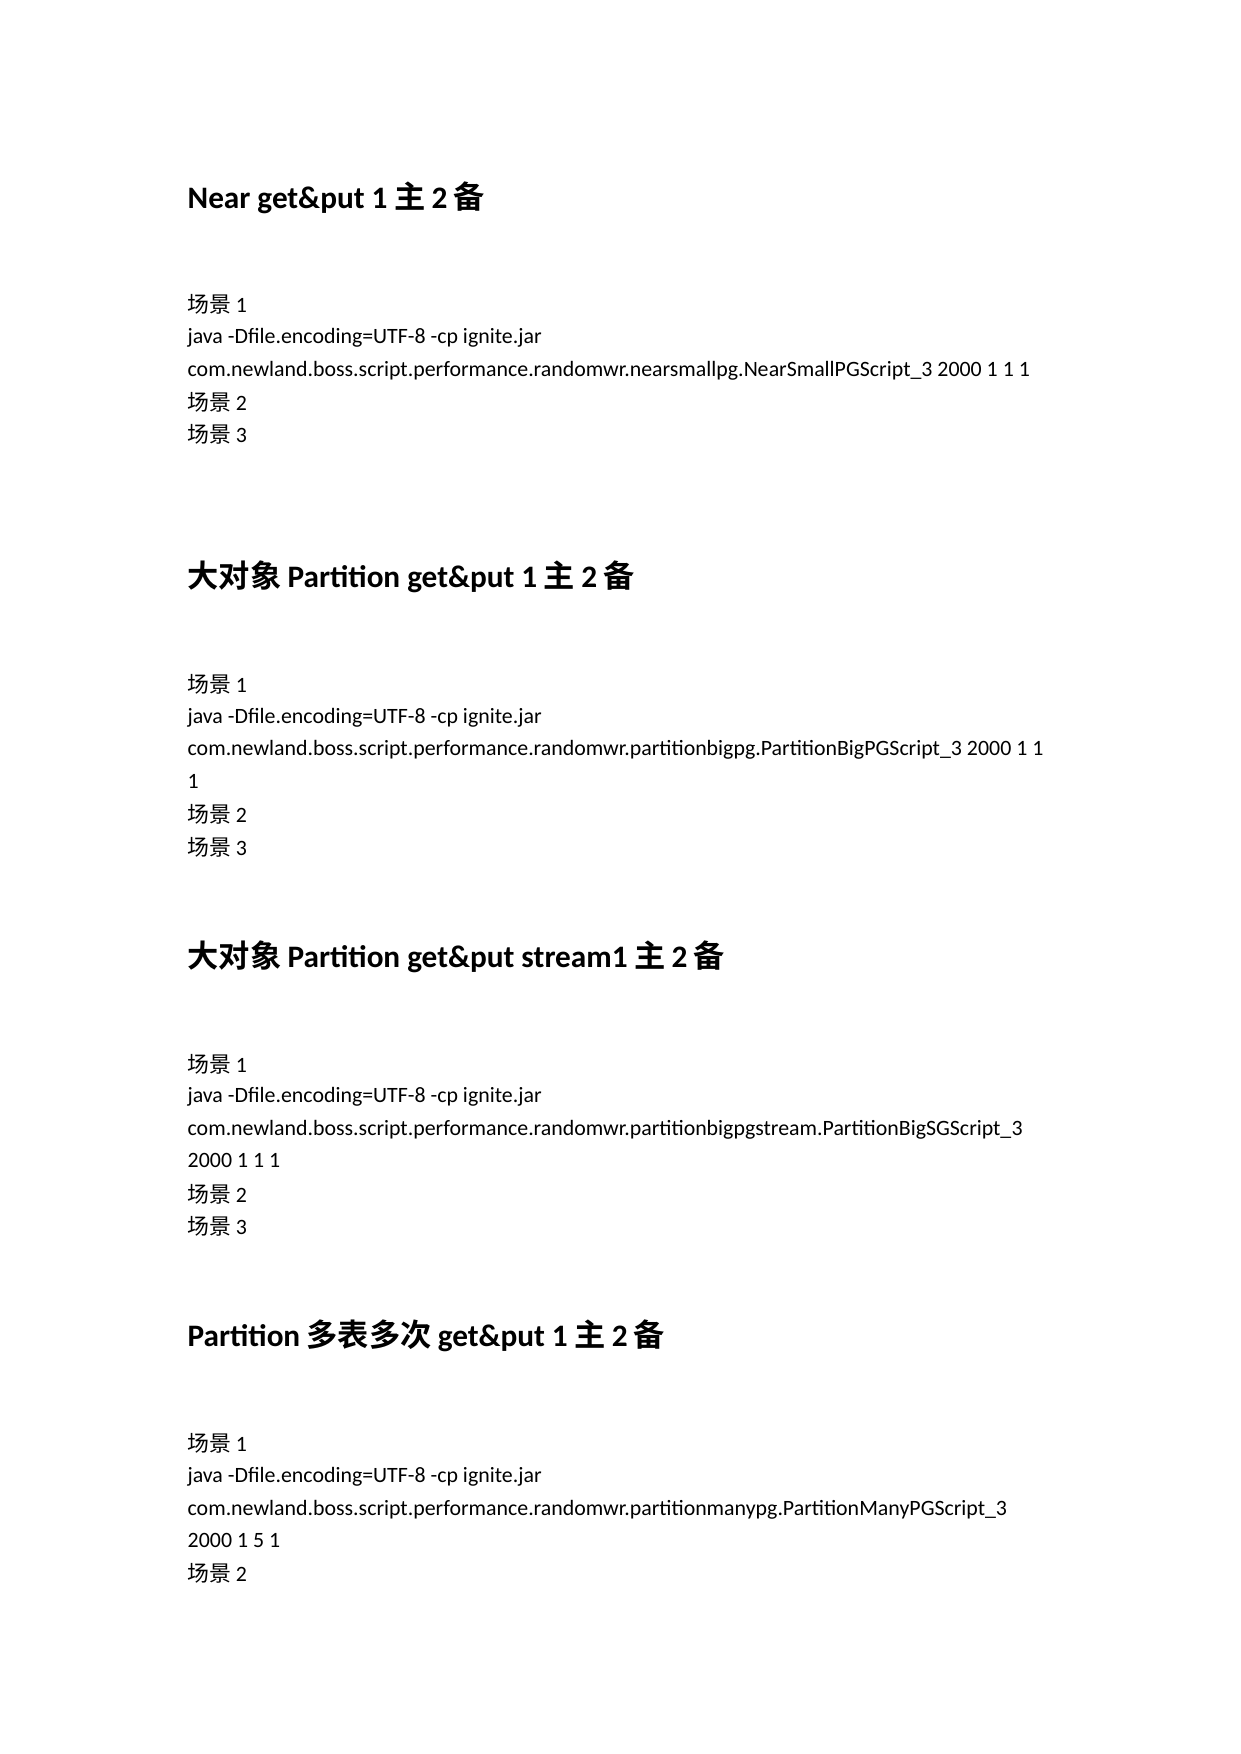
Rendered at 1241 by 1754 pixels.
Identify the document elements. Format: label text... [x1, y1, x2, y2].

text 场景1 [187, 1426, 1053, 1458]
subtitle 大对象Partition get&put 1主2备 [187, 542, 1053, 607]
subtitle Near get&put 1主2备 [187, 162, 1053, 227]
text 场景1 [187, 287, 1053, 319]
text 场景1 [187, 1046, 1053, 1079]
text 场景3 [187, 829, 1053, 862]
text java -Dfile.encoding=UTF-8 -cp ignite.jar com.newland.boss.script.performance.randomwr.partitionbigpgstream.PartitionBigSGScript_3 2000 1 1 1 [187, 1079, 1053, 1176]
text java -Dfile.encoding=UTF-8 -cp ignite.jar com.newland.boss.script.performance.randomwr.partitionbigpg.PartitionBigPGScript_3 2000 1 1 1 [187, 699, 1053, 797]
text java -Dfile.encoding=UTF-8 -cp ignite.jar com.newland.boss.script.performance.randomwr.partitionmanypg.PartitionManyPGScript_3 2000 1 5 1 [187, 1458, 1053, 1556]
text 场景1 [187, 667, 1053, 699]
text 场景3 [187, 1209, 1053, 1241]
text 场景2 [187, 1176, 1053, 1209]
text java -Dfile.encoding=UTF-8 -cp ignite.jar com.newland.boss.script.performance.randomwr.nearsmallpg.NearSmallPGScript_3 2000 1 1 1 [187, 319, 1053, 384]
subtitle 大对象Partition get&put stream1主2备 [187, 921, 1053, 986]
text 场景2 [187, 797, 1053, 829]
text 场景2 [187, 1556, 1053, 1588]
text 场景3 [187, 417, 1053, 449]
text 场景2 [187, 384, 1053, 417]
subtitle Partition多表多次get&put 1主2备 [187, 1301, 1053, 1366]
